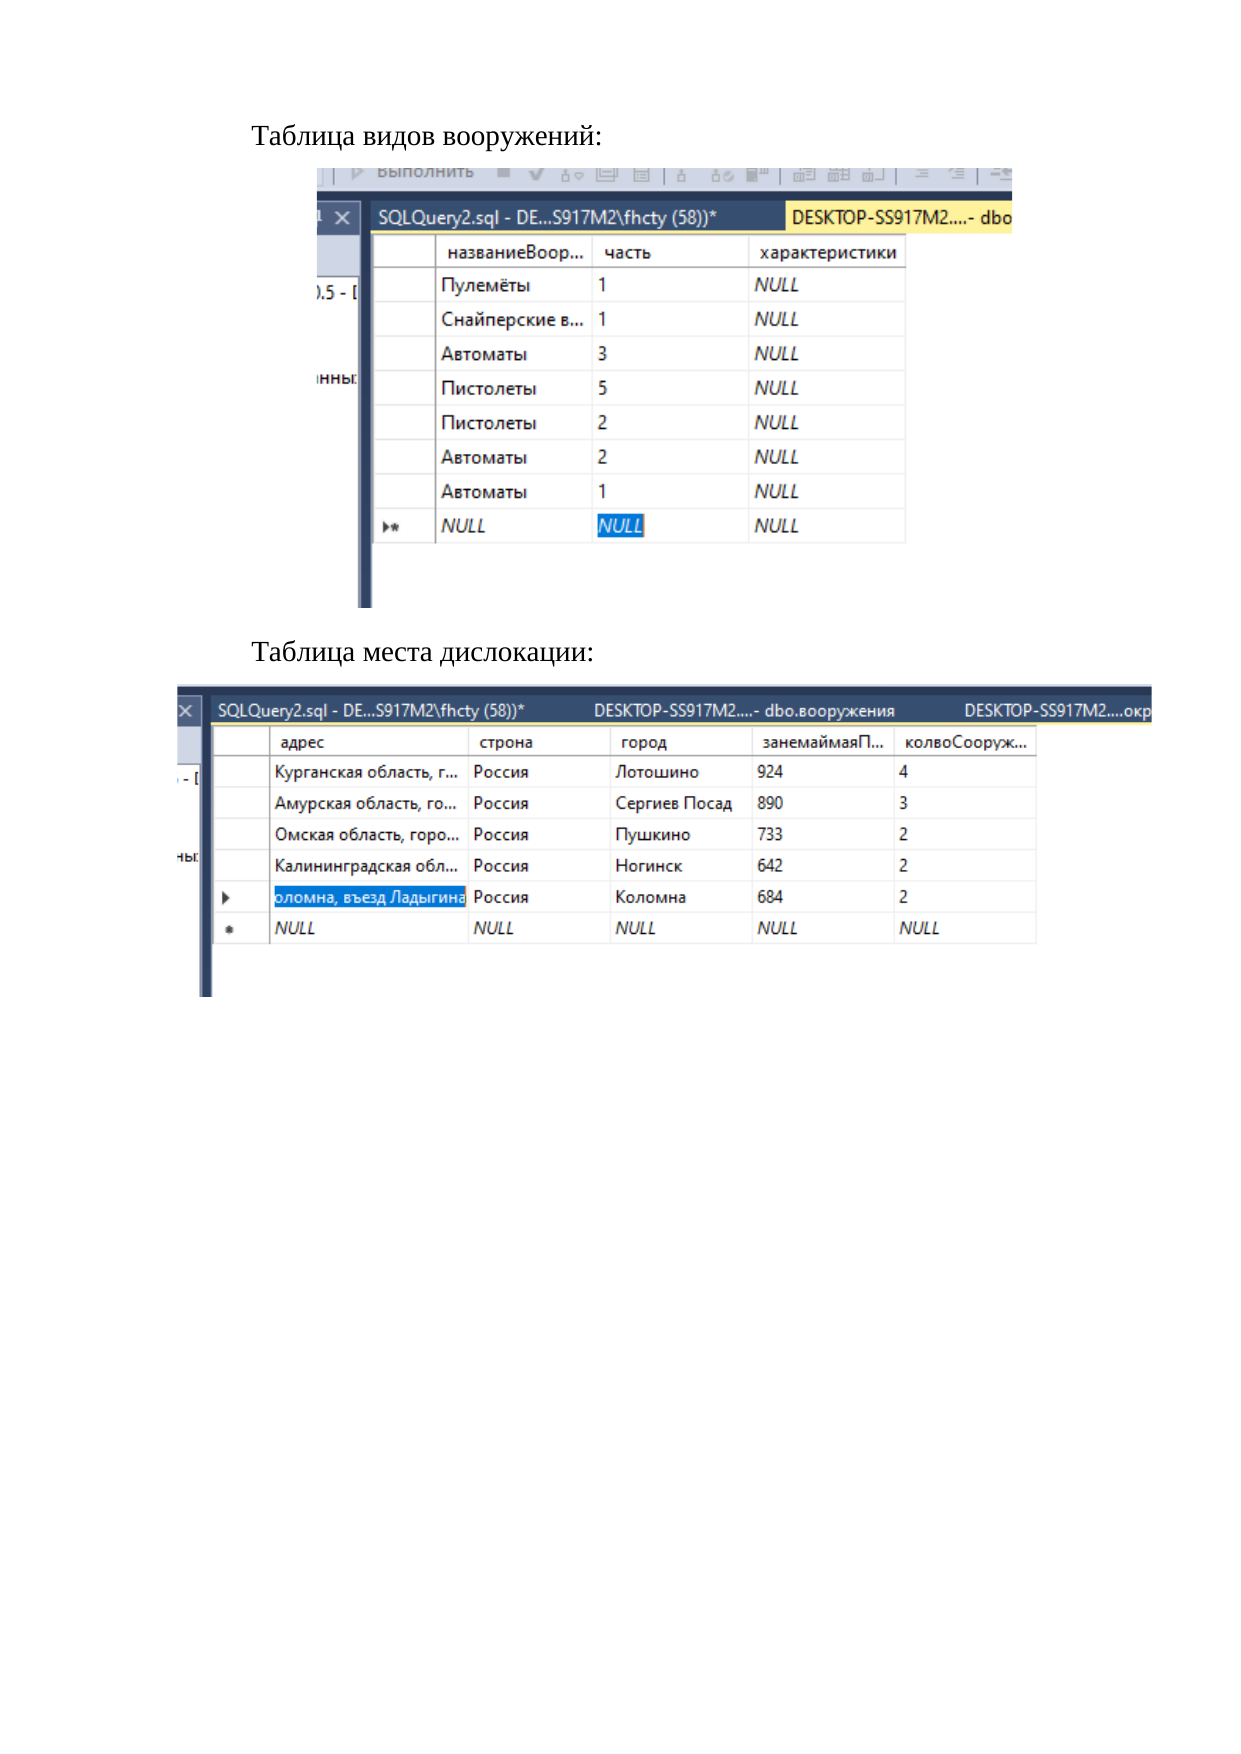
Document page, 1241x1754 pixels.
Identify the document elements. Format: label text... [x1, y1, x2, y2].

picture [177, 684, 1152, 997]
text Таблица видов вооружений: [177, 118, 1152, 152]
text Таблица места дислокации: [177, 634, 1152, 668]
picture [316, 168, 1013, 608]
